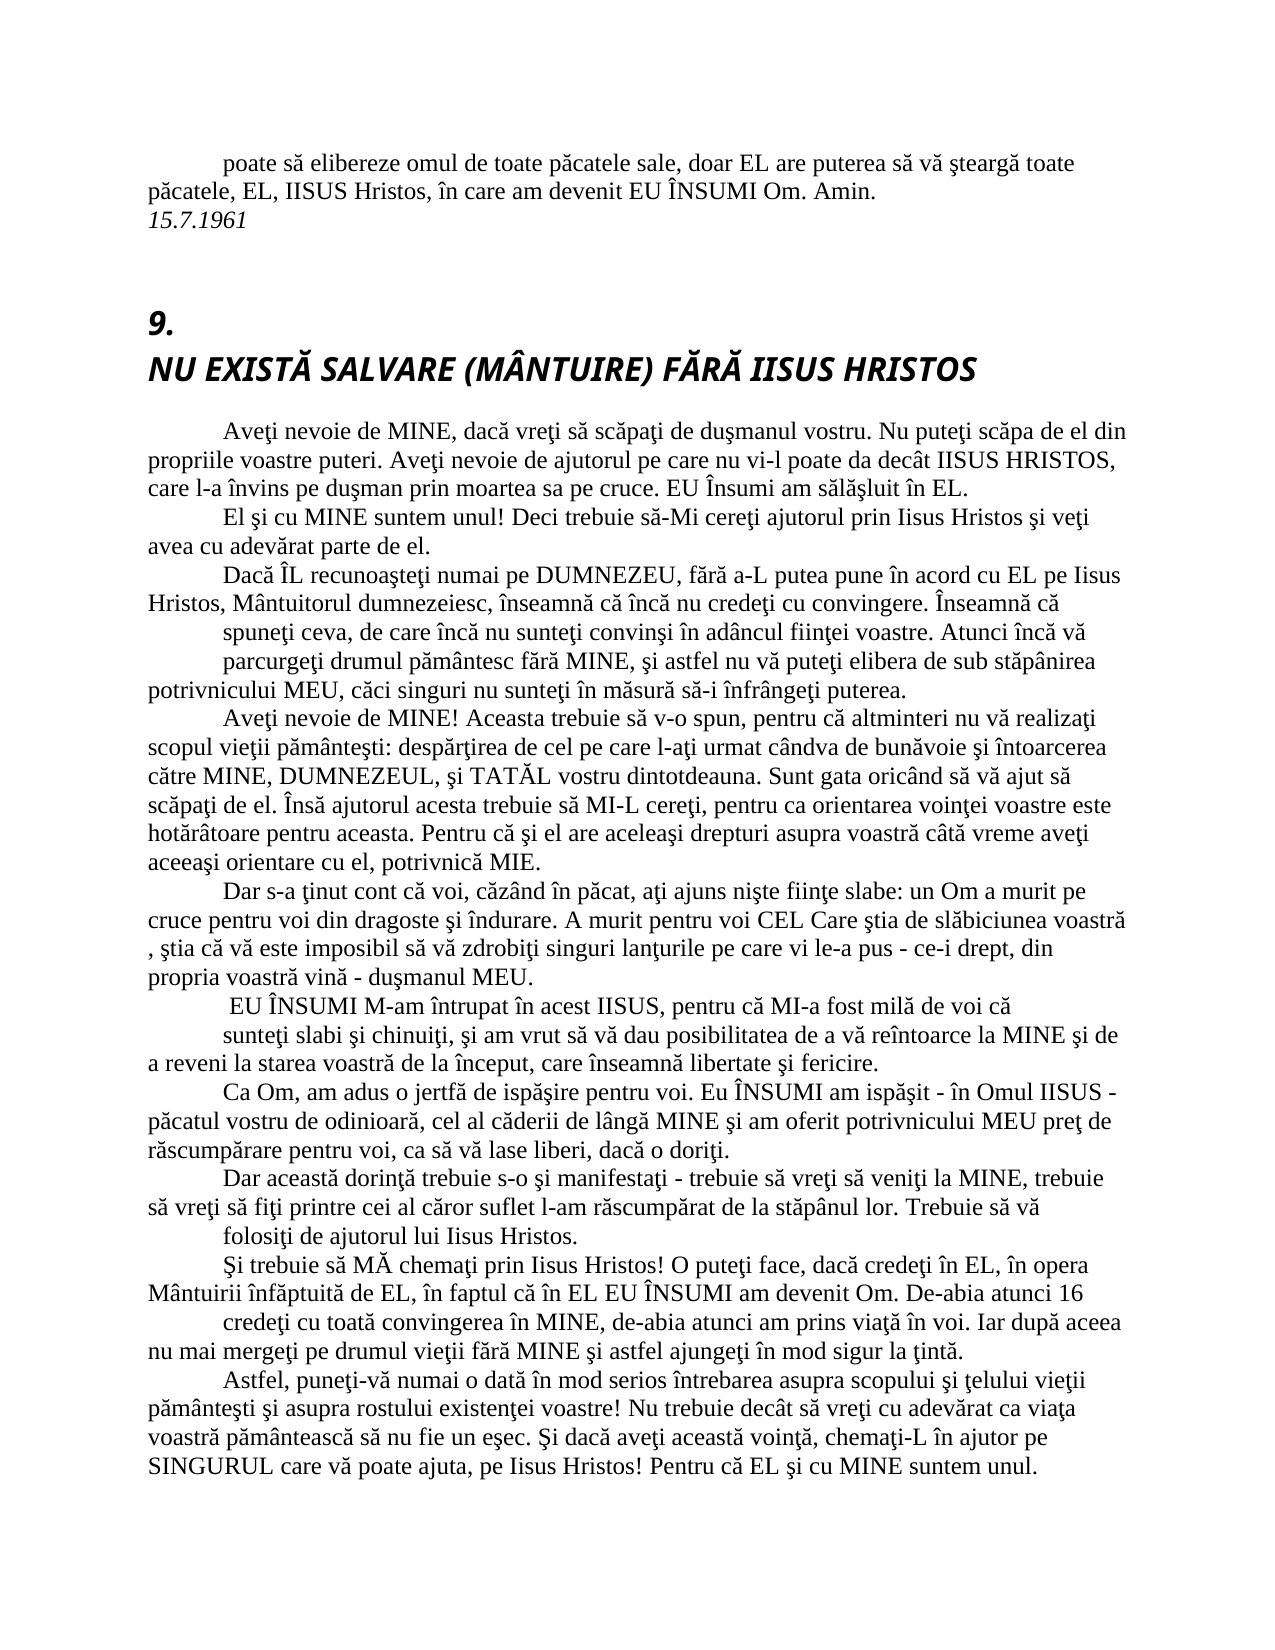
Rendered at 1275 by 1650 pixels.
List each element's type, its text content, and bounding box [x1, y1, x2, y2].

text parcurgeţi drumul pământesc fără MINE, şi astfel nu vă puteţi elibera de sub stăpânirea potrivnicului MEU, căci singuri nu sunteţi în măsură să-i înfrângeţi puterea. [148, 646, 1127, 703]
text Aveţi nevoie de MINE, dacă vreţi să scăpaţi de duşmanul vostru. Nu puteţi scăpa de el din propriile voastre puteri. Aveţi nevoie de ajutorul pe care nu vi-l poate da decât IISUS HRISTOS, care l-a învins pe duşman prin moartea sa pe cruce. EU Însumi am sălăşluit în EL. [148, 416, 1127, 502]
text Dar s-a ţinut cont că voi, căzând în păcat, aţi ajuns nişte fiinţe slabe: un Om a murit pe cruce pentru voi din dragoste şi îndurare. A murit pentru voi CEL Care ştia de slăbiciunea voastră , ştia că vă este imposibil să vă zdrobiţi singuri lanţurile pe care vi le-a pus - ce-i drept, din propria voastră vină - duşmanul MEU. [148, 876, 1127, 991]
text poate să elibereze omul de toate păcatele sale, doar EL are puterea să vă şteargă toate păcatele, EL, IISUS Hristos, în care am devenit EU ÎNSUMI Om. Amin. [148, 148, 1127, 205]
text El şi cu MINE suntem unul! Deci trebuie să-Mi cereţi ajutorul prin Iisus Hristos şi veţi avea cu adevărat parte de el. [148, 502, 1127, 560]
subtitle 9. NU EXISTĂ SALVARE (MÂNTUIRE) FĂRĂ IISUS HRISTOS [148, 300, 1127, 391]
text Dacă ÎL recunoaşteţi numai pe DUMNEZEU, fără a-L putea pune în acord cu EL pe Iisus Hristos, Mântuitorul dumnezeiesc, înseamnă că încă nu credeţi cu convingere. Înseamnă că [148, 560, 1127, 617]
text Dar această dorinţă trebuie s-o şi manifestaţi - trebuie să vreţi să veniţi la MINE, trebuie să vreţi să fiţi printre cei al căror suflet l-am răscumpărat de la stăpânul lor. Trebuie să vă [148, 1163, 1127, 1221]
text Ca Om, am adus o jertfă de ispăşire pentru voi. Eu ÎNSUMI am ispăşit - în Omul IISUS - păcatul vostru de odinioară, cel al căderii de lângă MINE şi am oferit potrivnicului MEU preţ de răscumpărare pentru voi, ca să vă lase liberi, dacă o doriţi. [148, 1077, 1127, 1163]
text spuneţi ceva, de care încă nu sunteţi convinşi în adâncul fiinţei voastre. Atunci încă vă [148, 617, 1127, 646]
text credeţi cu toată convingerea în MINE, de-abia atunci am prins viaţă în voi. Iar după aceea nu mai mergeţi pe drumul vieţii fără MINE şi astfel ajungeţi în mod sigur la ţintă. [148, 1307, 1127, 1365]
text 15.7.1961 [148, 205, 1127, 234]
text EU ÎNSUMI M-am întrupat în acest IISUS, pentru că MI-a fost milă de voi că [148, 991, 1127, 1020]
text folosiţi de ajutorul lui Iisus Hristos. [148, 1221, 1127, 1250]
text Aveţi nevoie de MINE! Aceasta trebuie să v-o spun, pentru că altminteri nu vă realizaţi scopul vieţii pământeşti: despărţirea de cel pe care l-aţi urmat cândva de bunăvoie şi întoarcerea către MINE, DUMNEZEUL, şi TATĂL vostru dintotdeauna. Sunt gata oricând să vă ajut să scăpaţi de el. Însă ajutorul acesta trebuie să MI-L cereţi, pentru ca orientarea voinţei voastre este hotărâtoare pentru aceasta. Pentru că şi el are aceleaşi drepturi asupra voastră câtă vreme aveţi aceeaşi orientare cu el, potrivnică MIE. [148, 703, 1127, 876]
text Astfel, puneţi-vă numai o dată în mod serios întrebarea asupra scopului şi ţelului vieţii pământeşti şi asupra rostului existenţei voastre! Nu trebuie decât să vreţi cu adevărat ca viaţa voastră pământească să nu fie un eşec. Şi dacă aveţi această voinţă, chemaţi-L în ajutor pe SINGURUL care vă poate ajuta, pe Iisus Hristos! Pentru că EL şi cu MINE suntem unul. [148, 1365, 1127, 1480]
text sunteţi slabi şi chinuiţi, şi am vrut să vă dau posibilitatea de a vă reîntoarce la MINE şi de a reveni la starea voastră de la început, care înseamnă libertate şi fericire. [148, 1020, 1127, 1077]
text Şi trebuie să MĂ chemaţi prin Iisus Hristos! O puteţi face, dacă credeţi în EL, în opera Mântuirii înfăptuită de EL, în faptul că în EL EU ÎNSUMI am devenit Om. De-abia atunci 16 [148, 1250, 1127, 1307]
